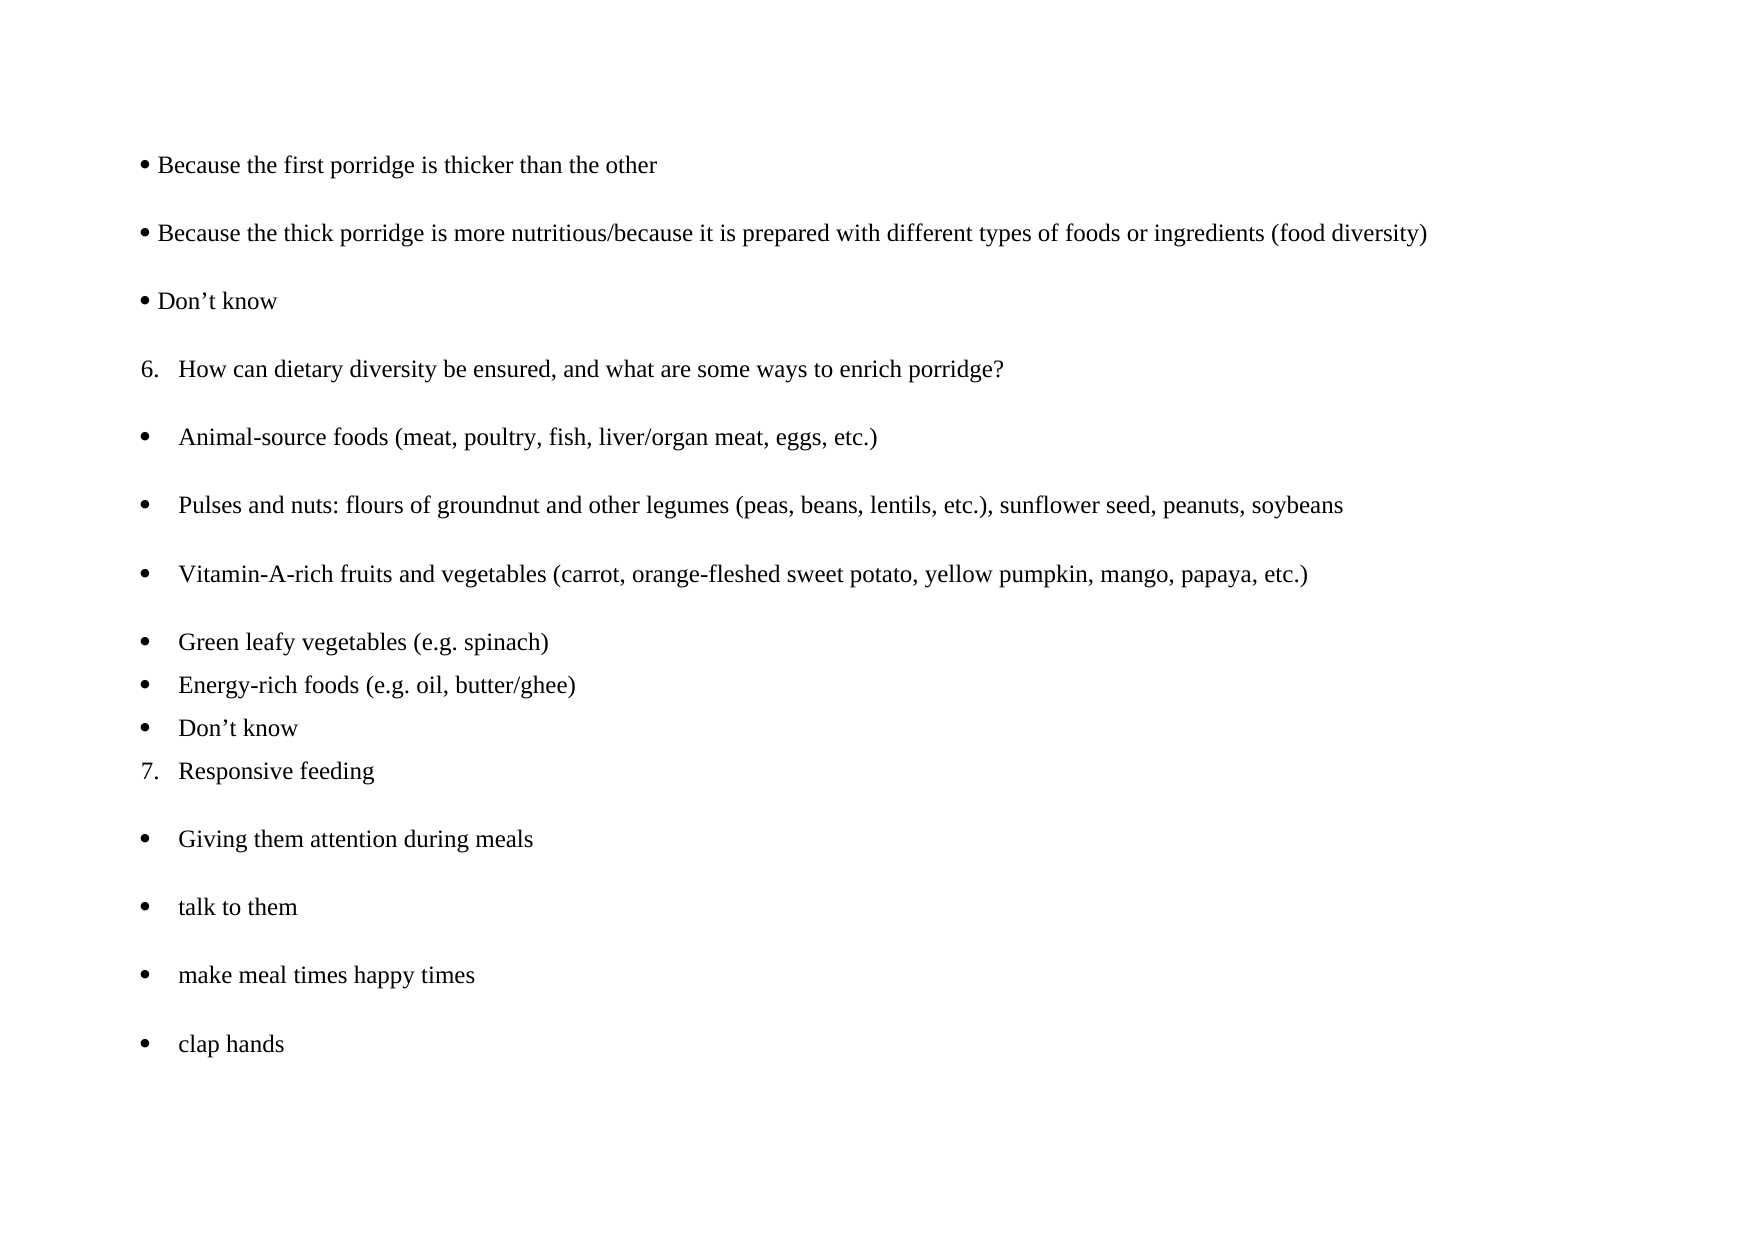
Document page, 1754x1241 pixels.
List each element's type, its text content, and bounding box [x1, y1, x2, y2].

list Don’t know [141, 713, 1621, 742]
list How can dietary diversity be ensured, and what are some ways to enrich porridge? [141, 354, 1621, 383]
list Energy-rich foods (e.g. oil, butter/ghee) [141, 670, 1621, 699]
list Green leafy vegetables (e.g. spinach) [141, 627, 1621, 656]
list talk to them [141, 892, 1621, 921]
text Vitamin-A-rich fruits and vegetables (carrot, orange-fleshed sweet potato, yellow pumpkin, mango, papaya, etc.) [141, 559, 1621, 587]
text Because the thick porridge is more nutritious/because it is prepared with different types of foods or ingredients (food diversity) [141, 218, 1621, 247]
list Responsive feeding [141, 756, 1621, 785]
text Don’t know [141, 286, 1621, 315]
text Pulses and nuts: flours of groundnut and other legumes (peas, beans, lentils, etc.), sunflower seed, peanuts, soybeans [141, 491, 1621, 519]
text Because the first porridge is thicker than the other [141, 150, 1621, 179]
list Giving them attention during meals [141, 824, 1621, 853]
text Animal-source foods (meat, poultry, fish, liver/organ meat, eggs, etc.) [141, 422, 1621, 451]
list clap hands [141, 1029, 1621, 1057]
list make meal times happy times [141, 961, 1621, 989]
